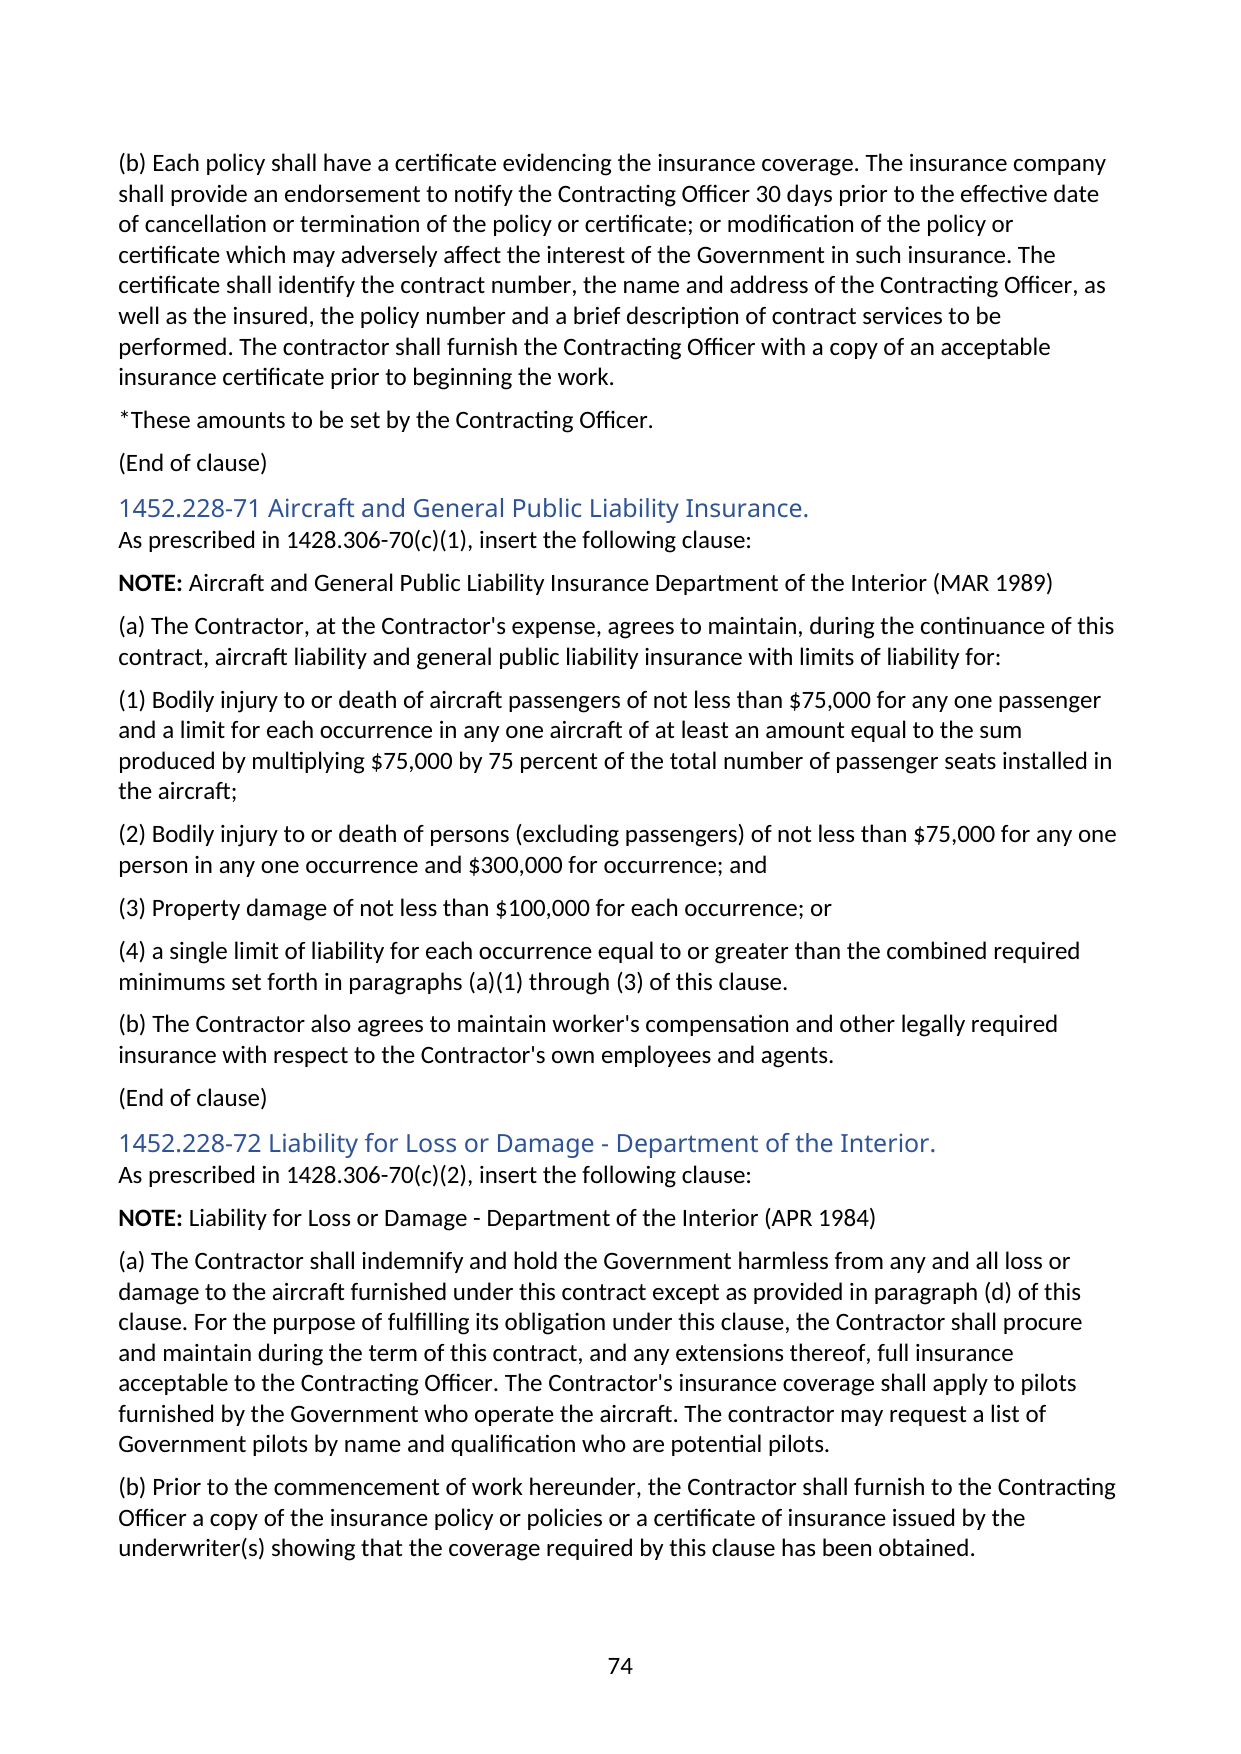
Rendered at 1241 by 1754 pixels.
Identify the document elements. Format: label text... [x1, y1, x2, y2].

text Note: Aircraft and General Public Liability Insurance Department of the Interior (MAR 1989) [118, 567, 1122, 598]
text (b) The Contractor also agrees to maintain worker's compensation and other legally required insurance with respect to the Contractor's own employees and agents. [118, 1009, 1122, 1070]
text (a) The Contractor, at the Contractor's expense, agrees to maintain, during the continuance of this contract, aircraft liability and general public liability insurance with limits of liability for: [118, 610, 1122, 671]
text (4) a single limit of liability for each occurrence equal to or greater than the combined required minimums set forth in paragraphs (a)(1) through (3) of this clause. [118, 935, 1122, 996]
subtitle 1452.228-72 Liability for Loss or Damage - Department of the Interior. [118, 1125, 1122, 1159]
text (b) Prior to the commencement of work hereunder, the Contractor shall furnish to the Contracting Officer a copy of the insurance policy or policies or a certificate of insurance issued by the underwriter(s) showing that the coverage required by this clause has been obtained. [118, 1471, 1122, 1563]
text (3) Property damage of not less than $100,000 for each occurrence; or [118, 892, 1122, 923]
subtitle 1452.228-71 Aircraft and General Public Liability Insurance. [118, 490, 1122, 524]
text (2) Bodily injury to or death of persons (excluding passengers) of not less than $75,000 for any one person in any one occurrence and $300,000 for occurrence; and [118, 818, 1122, 879]
text As prescribed in 1428.306-70(c)(2), insert the following clause: [118, 1159, 1122, 1190]
text (b) Each policy shall have a certificate evidencing the insurance coverage. The insurance company shall provide an endorsement to notify the Contracting Officer 30 days prior to the effective date of cancellation or termination of the policy or certificate; or modification of the policy or certificate which may adversely affect the interest of the Government in such insurance. The certificate shall identify the contract number, the name and address of the Contracting Officer, as well as the insured, the policy number and a brief description of contract services to be performed. The contractor shall furnish the Contracting Officer with a copy of an acceptable insurance certificate prior to beginning the work. [118, 148, 1122, 392]
text (End of clause) [118, 1082, 1122, 1113]
text Note: Liability for Loss or Damage - Department of the Interior (APR 1984) [118, 1202, 1122, 1233]
text (a) The Contractor shall indemnify and hold the Government harmless from any and all loss or damage to the aircraft furnished under this contract except as provided in paragraph (d) of this clause. For the purpose of fulfilling its obligation under this clause, the Contractor shall procure and maintain during the term of this contract, and any extensions thereof, full insurance acceptable to the Contracting Officer. The Contractor's insurance coverage shall apply to pilots furnished by the Government who operate the aircraft. The contractor may request a list of Government pilots by name and qualification who are potential pilots. [118, 1245, 1122, 1459]
text (End of clause) [118, 447, 1122, 478]
text As prescribed in 1428.306-70(c)(1), insert the following clause: [118, 524, 1122, 555]
text *These amounts to be set by the Contracting Officer. [118, 404, 1122, 435]
text (1) Bodily injury to or death of aircraft passengers of not less than $75,000 for any one passenger and a limit for each occurrence in any one aircraft of at least an amount equal to the sum produced by multiplying $75,000 by 75 percent of the total number of passenger seats installed in the aircraft; [118, 684, 1122, 806]
